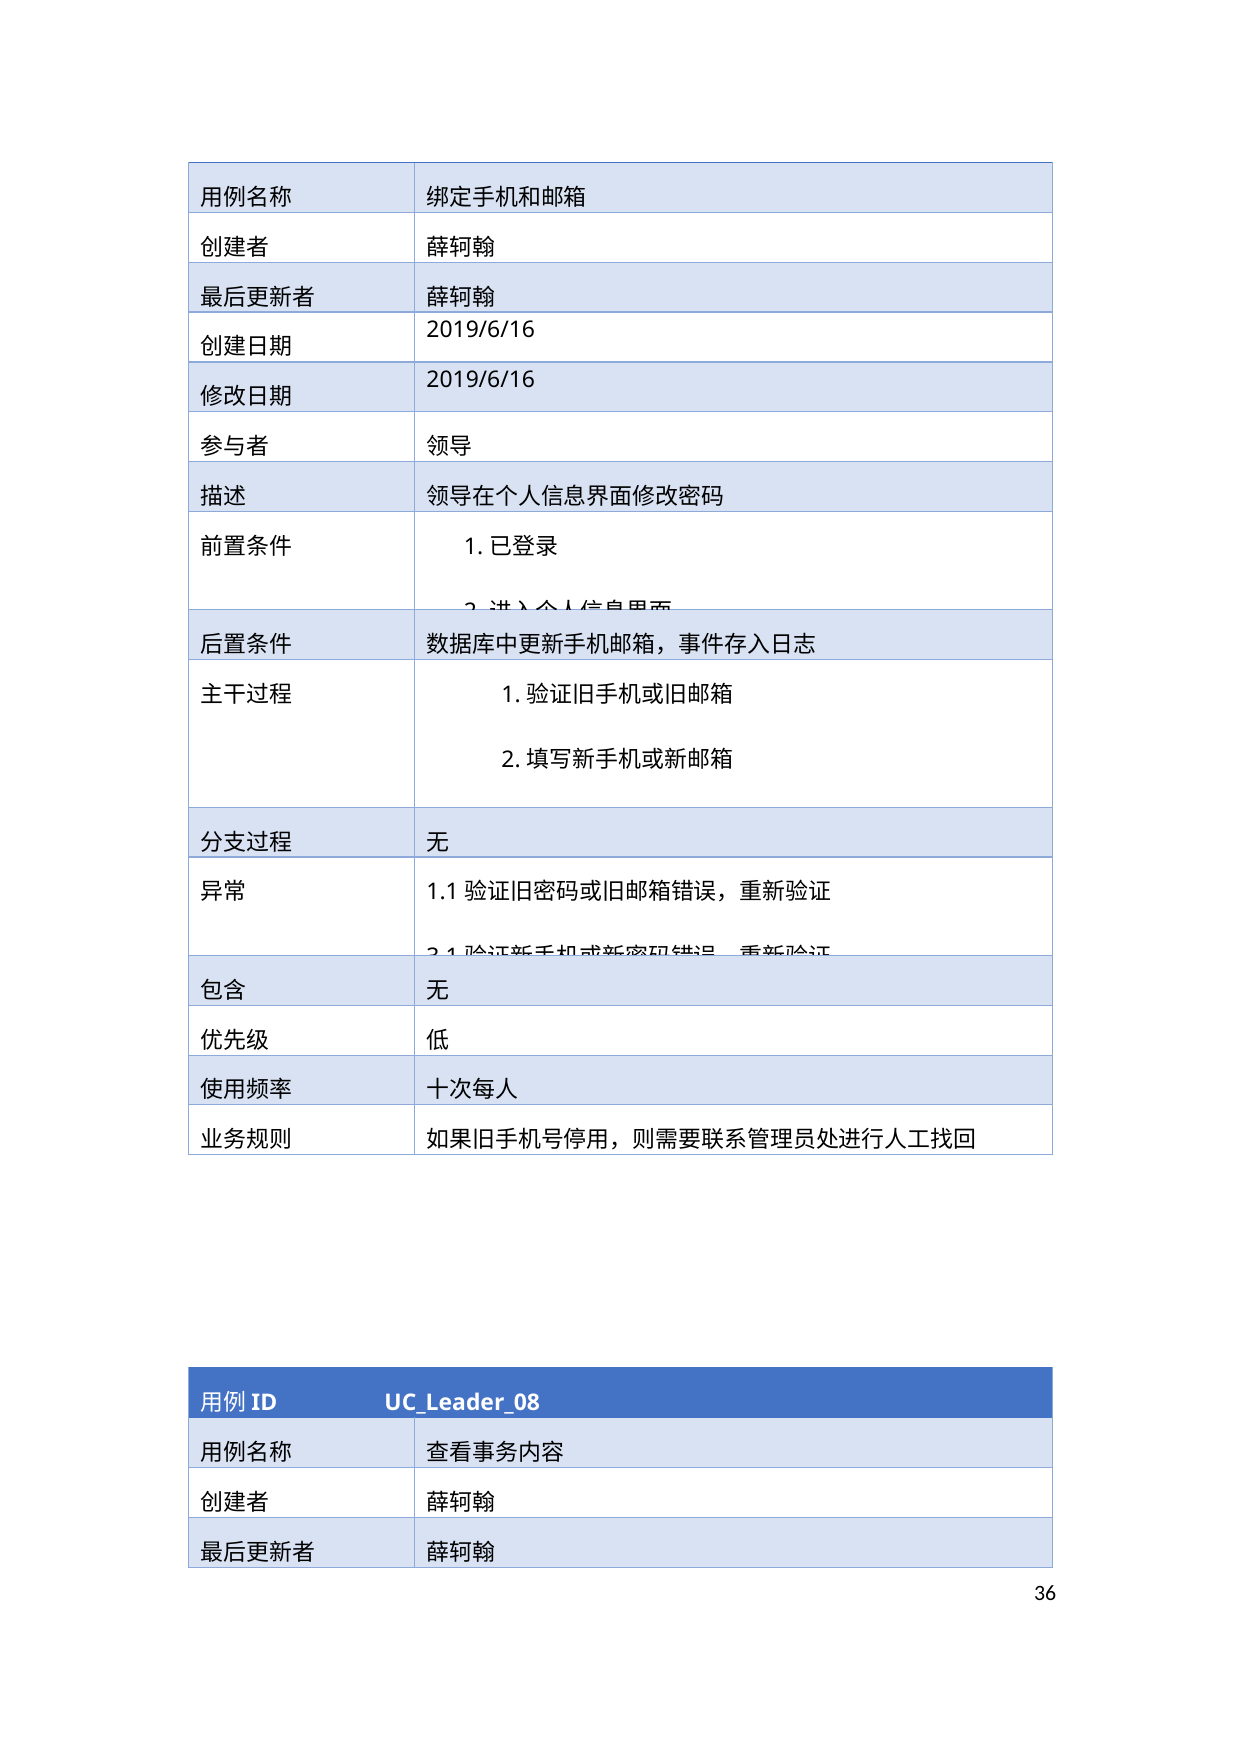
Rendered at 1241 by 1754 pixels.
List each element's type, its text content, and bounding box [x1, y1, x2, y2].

table_cell 薛轲翰 [415, 1518, 1052, 1567]
table_cell 如果旧手机号停用，则需要联系管理员处进行人工找回 [415, 1105, 1052, 1154]
table_cell 创建者 [189, 213, 414, 262]
table_cell 创建者 [189, 1468, 414, 1517]
table_cell 包含 [189, 956, 414, 1005]
table_cell 创建日期 [189, 313, 414, 361]
table_cell 薛轲翰 [415, 263, 1052, 311]
table_cell 主干过程 [189, 660, 414, 807]
table_cell 优先级 [189, 1006, 414, 1054]
table_cell 参与者 [189, 412, 414, 461]
table_cell 分支过程 [189, 808, 414, 856]
table_cell 低 [415, 1006, 1052, 1054]
table_cell 最后更新者 [189, 263, 414, 311]
table_cell 1.1 验证旧密码或旧邮箱错误，重新验证 3.1 验证新手机或新密码错误，重新验证 [415, 858, 1052, 955]
table_cell 修改日期 [189, 363, 414, 411]
table_cell 前置条件 [189, 512, 414, 609]
table_cell 使用频率 [189, 1056, 414, 1104]
table_cell 后置条件 [189, 610, 414, 659]
table_cell 领导 [415, 412, 1052, 461]
table_cell 业务规则 [189, 1105, 414, 1154]
table_cell 2019/6/16 [415, 313, 1052, 361]
table_cell 2019/6/16 [415, 363, 1052, 411]
table_cell 用例名称 [189, 1418, 414, 1467]
table_cell 用例名称 [189, 163, 414, 212]
table_cell 数据库中更新手机邮箱，事件存入日志 [415, 610, 1052, 659]
table_cell 无 [415, 808, 1052, 856]
table_cell 十次每人 [415, 1056, 1052, 1104]
table_cell 绑定手机和邮箱 [415, 163, 1052, 212]
table_cell 描述 [189, 462, 414, 511]
table_header 用例 ID UC_Leader_08 [189, 1368, 1052, 1417]
table_cell 领导在个人信息界面修改密码 [415, 462, 1052, 511]
table_cell 薛轲翰 [415, 1468, 1052, 1517]
table_cell 最后更新者 [189, 1518, 414, 1567]
table_cell 1. 验证旧手机或旧邮箱 2. 填写新手机或新邮箱 3. 验证新手机或新邮箱 [415, 660, 1052, 807]
table_cell 薛轲翰 [415, 213, 1052, 262]
table_cell 异常 [189, 858, 414, 955]
table_cell 无 [415, 956, 1052, 1005]
table_cell 1. 已登录 2. 进入个人信息界面 [415, 512, 1052, 609]
table_cell 查看事务内容 [415, 1418, 1052, 1467]
